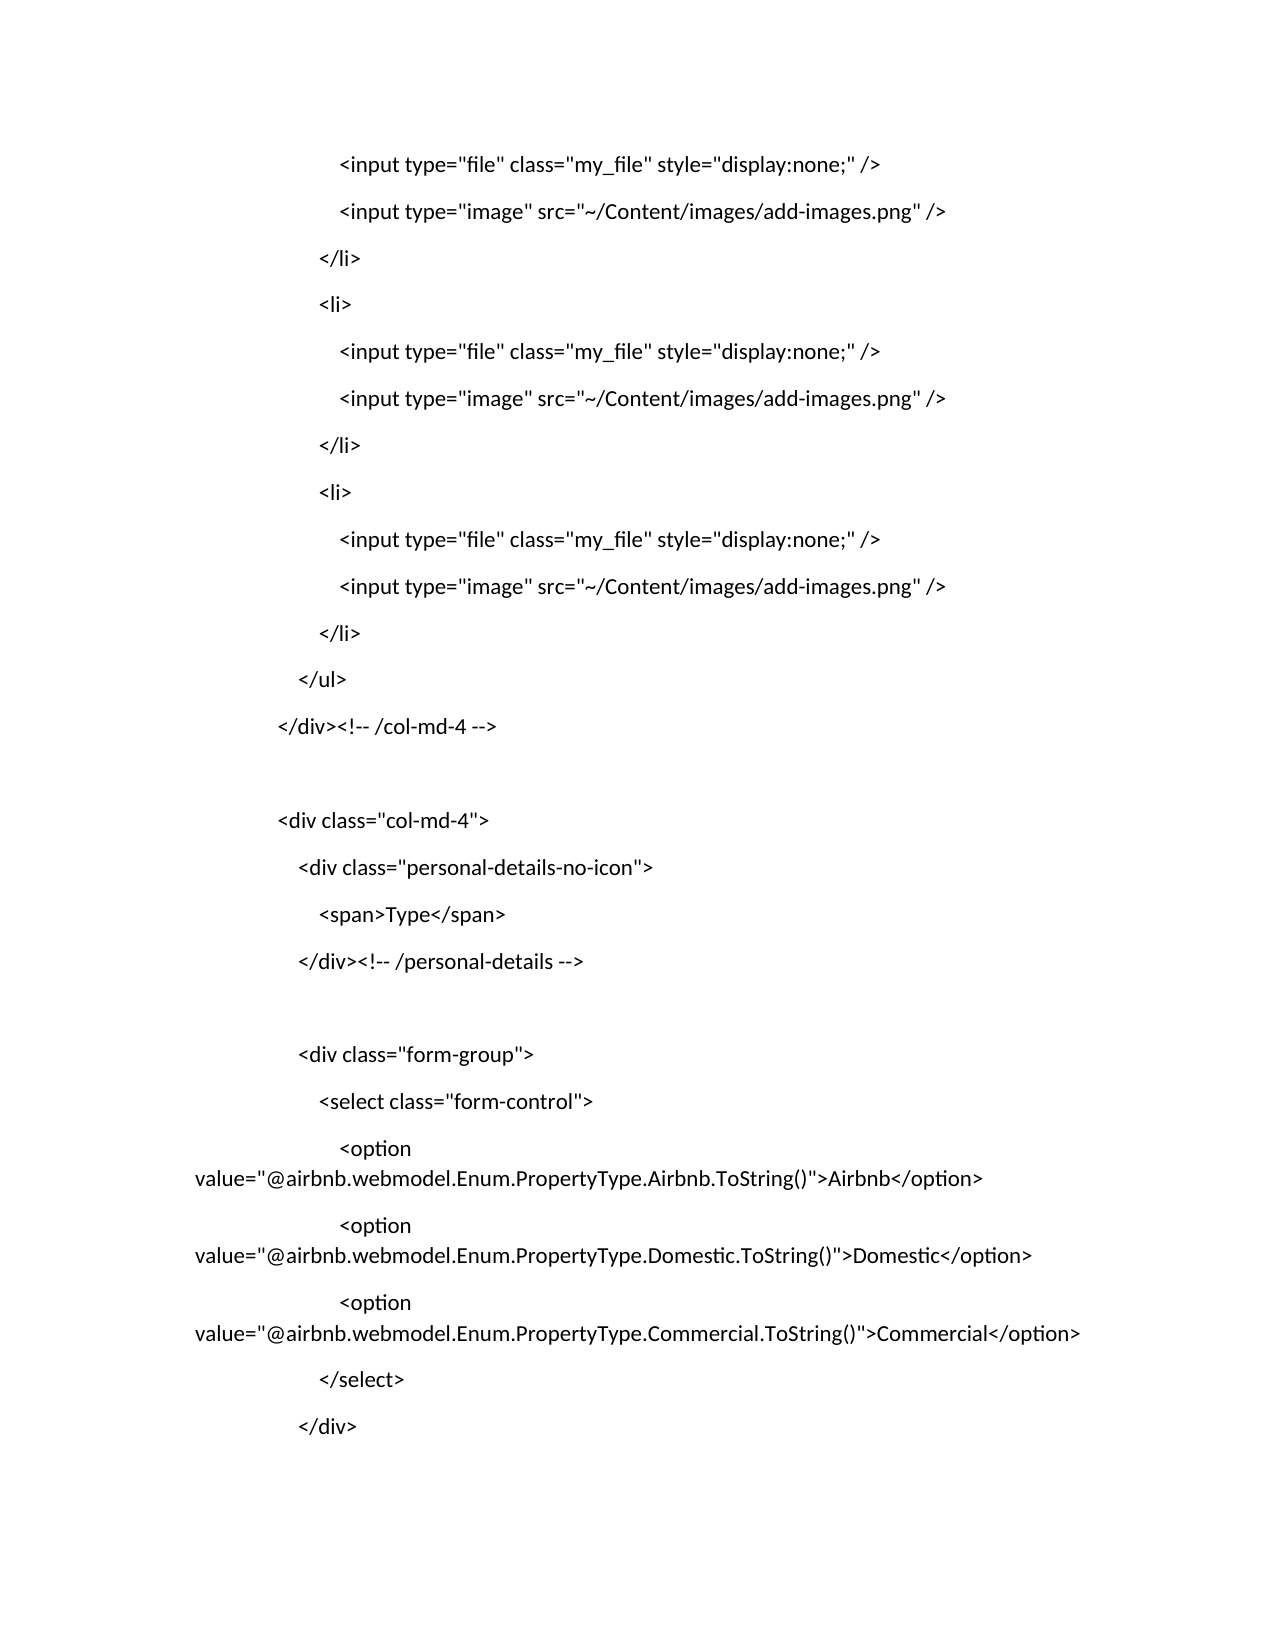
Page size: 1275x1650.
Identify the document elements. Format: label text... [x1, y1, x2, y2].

text <li> [195, 291, 1125, 319]
text <option value="@airbnb.webmodel.Enum.PropertyType.Commercial.ToString()">Commercial</option> [195, 1288, 1125, 1347]
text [195, 150, 1125, 178]
text <input type="image" src="~/Content/images/add-images.png" /> [195, 572, 1125, 600]
text <input type="image" src="~/Content/images/add-images.png" /> [195, 384, 1125, 412]
text </div> [195, 1412, 1125, 1441]
text <input type="file" class="my_file" style="display:none;" /> [195, 525, 1125, 553]
text </div><!-- /personal-details --> [195, 947, 1125, 975]
text <div class="form-group"> [195, 1041, 1125, 1069]
text <li> [195, 478, 1125, 506]
text <div class="personal-details-no-icon"> [195, 853, 1125, 881]
text </li> [195, 619, 1125, 647]
text </div><!-- /col-md-4 --> [195, 712, 1125, 741]
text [195, 337, 1125, 366]
text </ul> [195, 666, 1125, 694]
text </li> [195, 244, 1125, 272]
text <select class="form-control"> [195, 1087, 1125, 1116]
text <option value="@airbnb.webmodel.Enum.PropertyType.Airbnb.ToString()">Airbnb</option> [195, 1134, 1125, 1193]
text <span>Type</span> [195, 900, 1125, 928]
text </select> [195, 1366, 1125, 1394]
text <option value="@airbnb.webmodel.Enum.PropertyType.Domestic.ToString()">Domestic</option> [195, 1211, 1125, 1270]
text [195, 197, 1125, 225]
text <div class="col-md-4"> [195, 806, 1125, 834]
text </li> [195, 431, 1125, 459]
